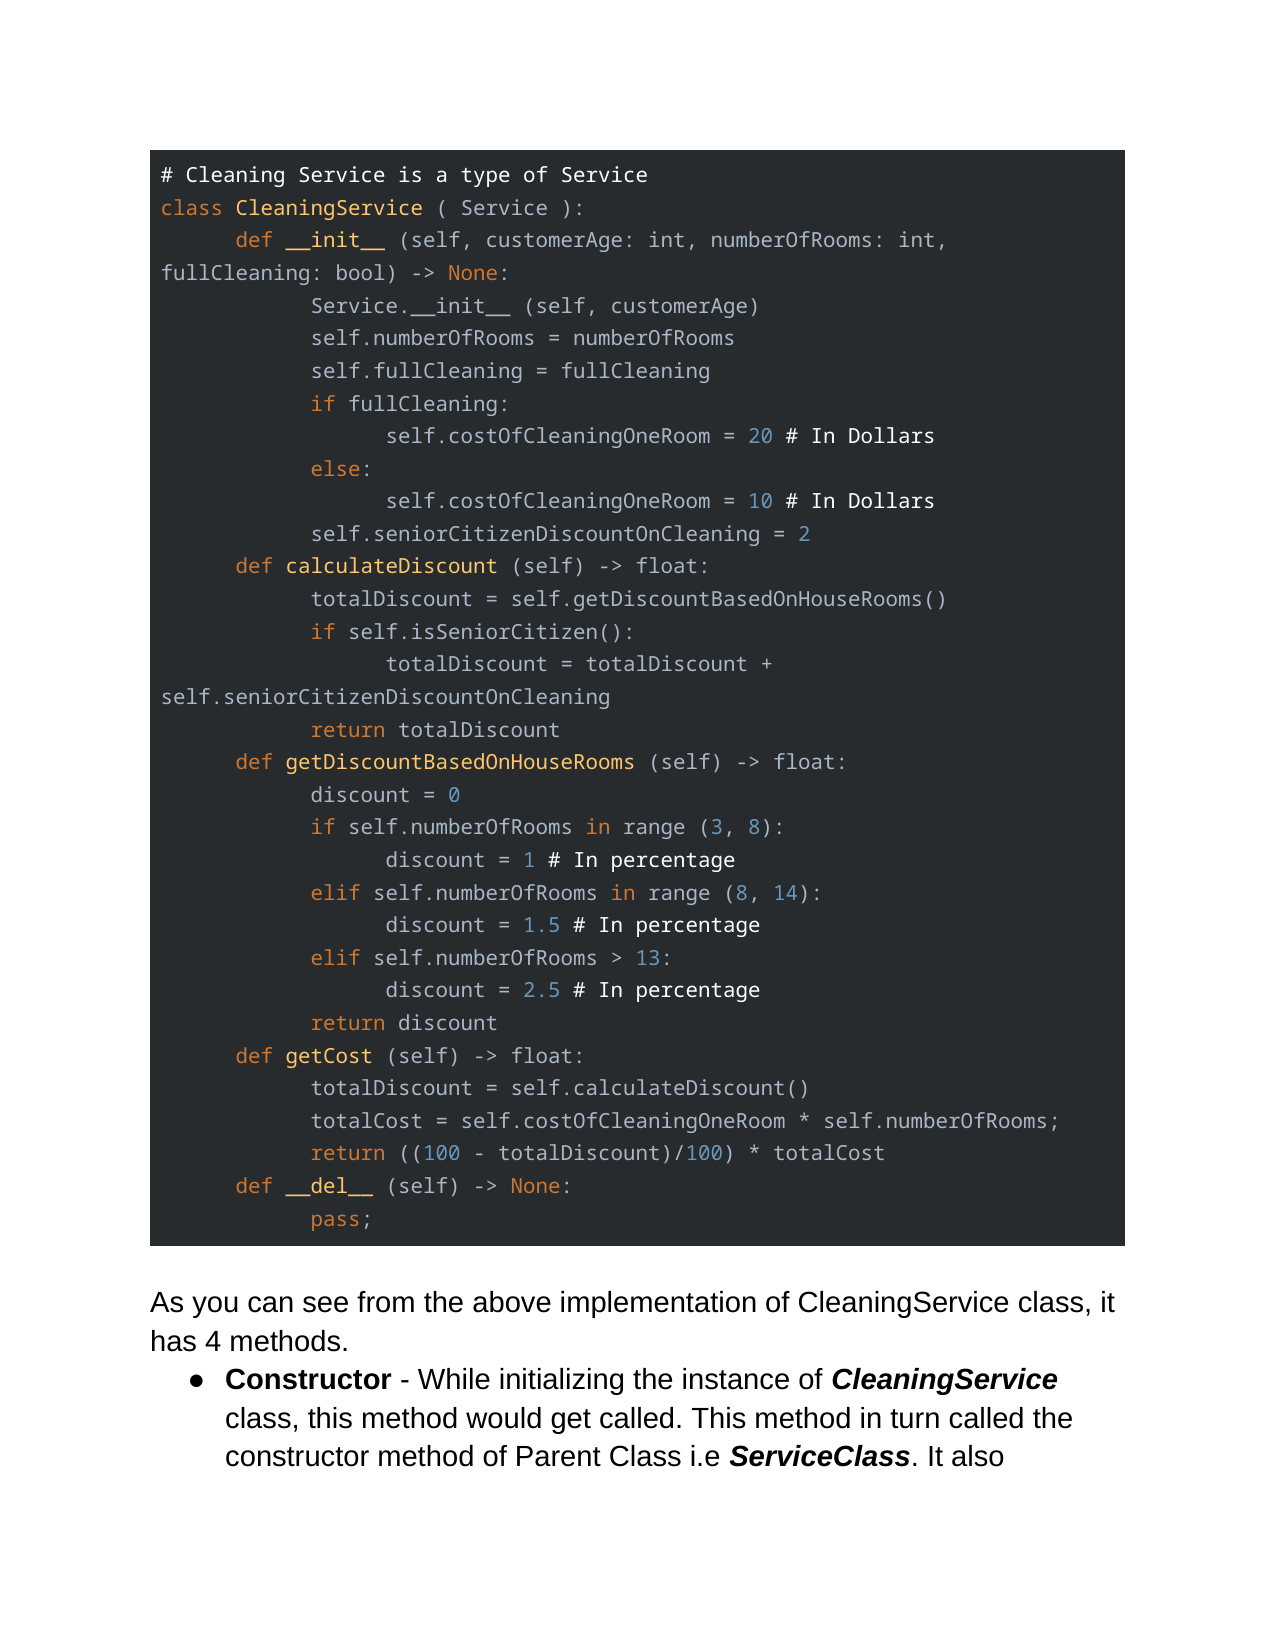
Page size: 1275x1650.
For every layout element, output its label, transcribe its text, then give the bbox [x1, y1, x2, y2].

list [187, 1362, 1125, 1473]
text As you can see from the above implementation of CleaningService class, it has 4 methods. [150, 1285, 1125, 1357]
table_header # Cleaning Service is a type of Service class CleaningService ( Service ): def __init__ (self, customerAge: int, numberOfRooms: int, fullCleaning: bool) -> None: Service.__init__ (self, customerAge) self.numberOfRooms = numberOfRooms self.fullCleaning = fullCleaning if fullCleaning: self.costOfCleaningOneRoom = 20 # In Dollars else: self.costOfCleaningOneRoom = 10 # In Dollars self.seniorCitizenDiscountOnCleaning = 2 def calculateDiscount (self) -> float: totalDiscount = self.getDiscountBasedOnHouseRooms() if self.isSeniorCitizen(): totalDiscount = totalDiscount + self.seniorCitizenDiscountOnCleaning return totalDiscount def getDiscountBasedOnHouseRooms (self) -> float: discount = 0 if self.numberOfRooms in range (3, 8): discount = 1 # In percentage elif self.numberOfRooms in range (8, 14): discount = 1.5 # In percentage elif self.numberOfRooms > 13: discount = 2.5 # In percentage return discount def getCost (self) -> float: totalDiscount = self.calculateDiscount() totalCost = self.costOfCleaningOneRoom * self.numberOfRooms; return ((100 - totalDiscount)/100) * totalCost def __del__ (self) -> None: pass; [150, 150, 1125, 1246]
